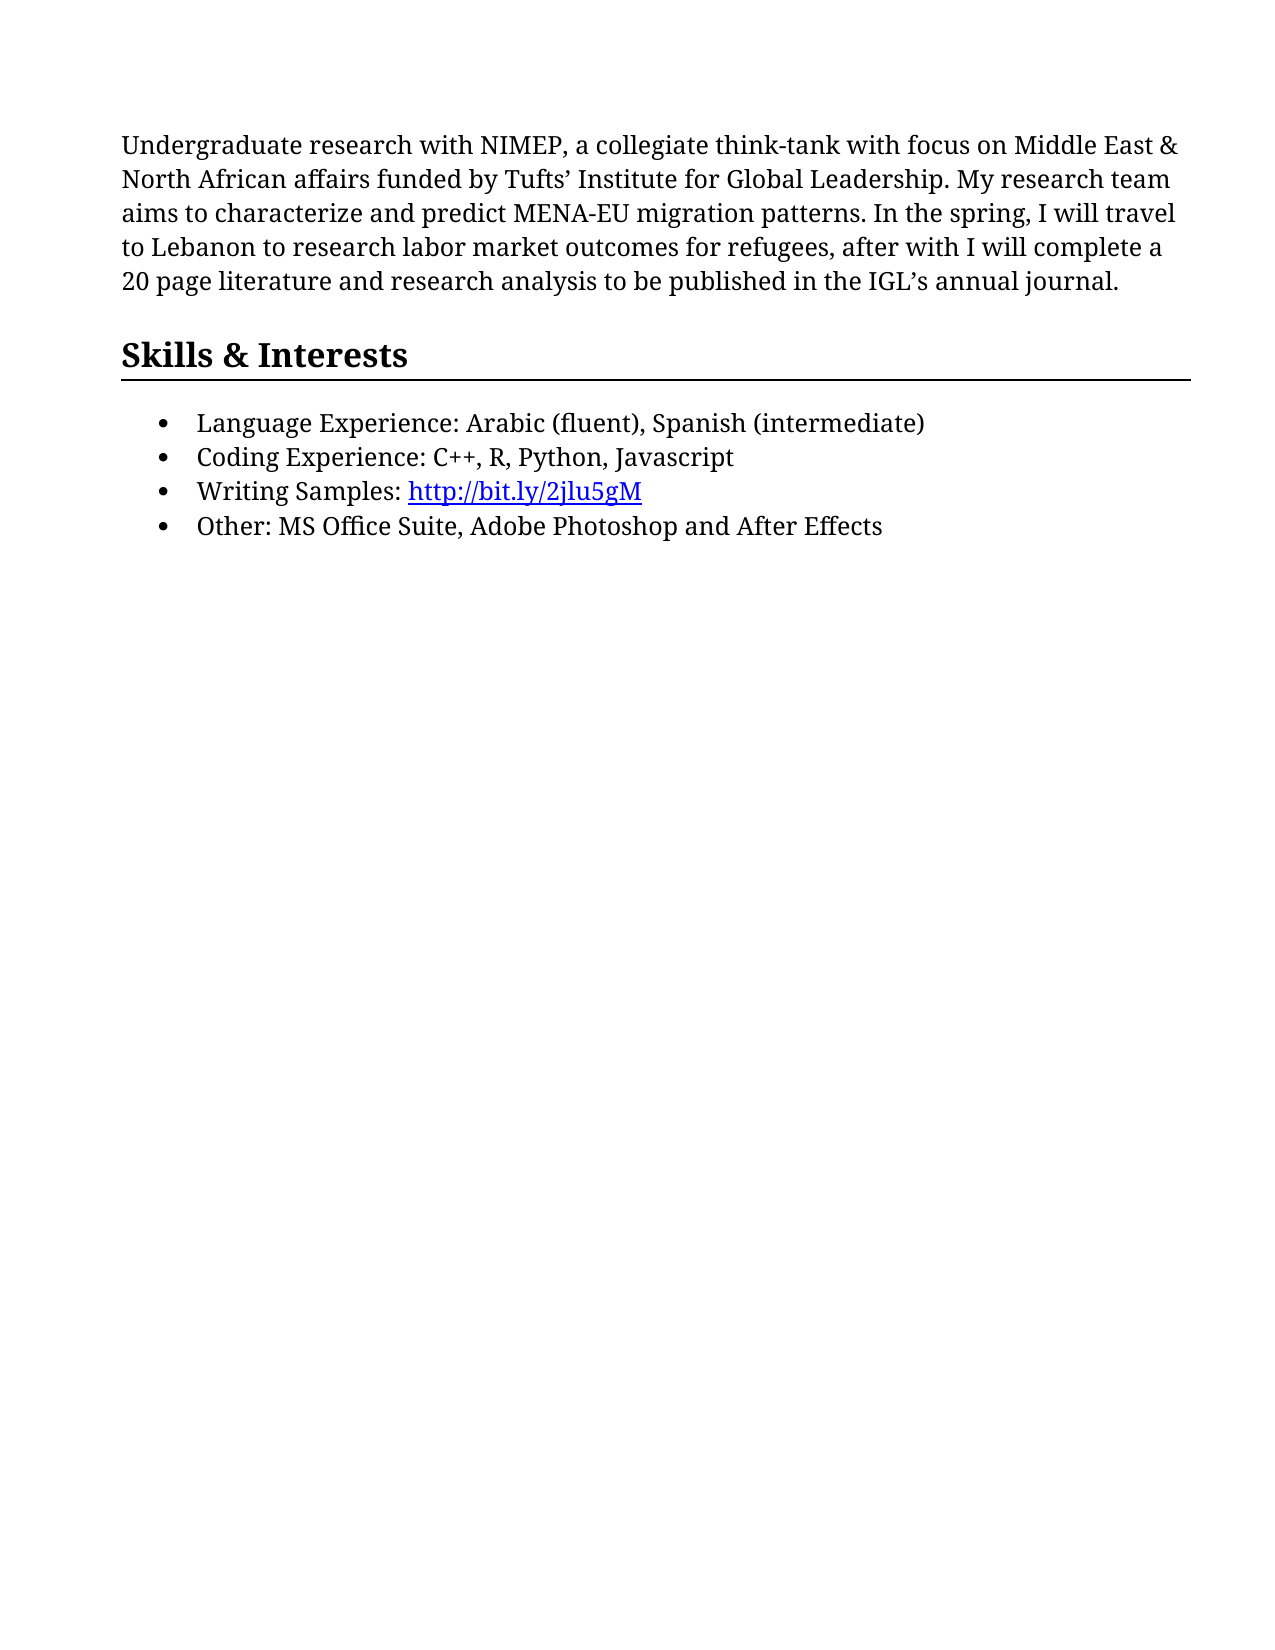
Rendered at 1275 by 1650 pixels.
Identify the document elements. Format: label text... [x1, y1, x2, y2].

text Undergraduate research with NIMEP, a collegiate think-tank with focus on Middle East & North African affairs funded by Tufts’ Institute for Global Leadership. My research team aims to characterize and predict MENA-EU migration patterns. In the spring, I will travel to Lebanon to research labor market outcomes for refugees, after with I will complete a 20 page literature and research analysis to be published in the IGL’s annual journal. [121, 127, 1191, 298]
list Other: MS Office Suite, Adobe Photoshop and After Effects [159, 508, 1191, 542]
text Skills & Interests [121, 332, 1191, 379]
list Coding Experience: C++, R, Python, Javascript [159, 440, 1191, 474]
list Writing Samples: http://bit.ly/2jlu5gM [159, 474, 1191, 508]
list Language Experience: Arabic (fluent), Spanish (intermediate) [159, 406, 1191, 440]
